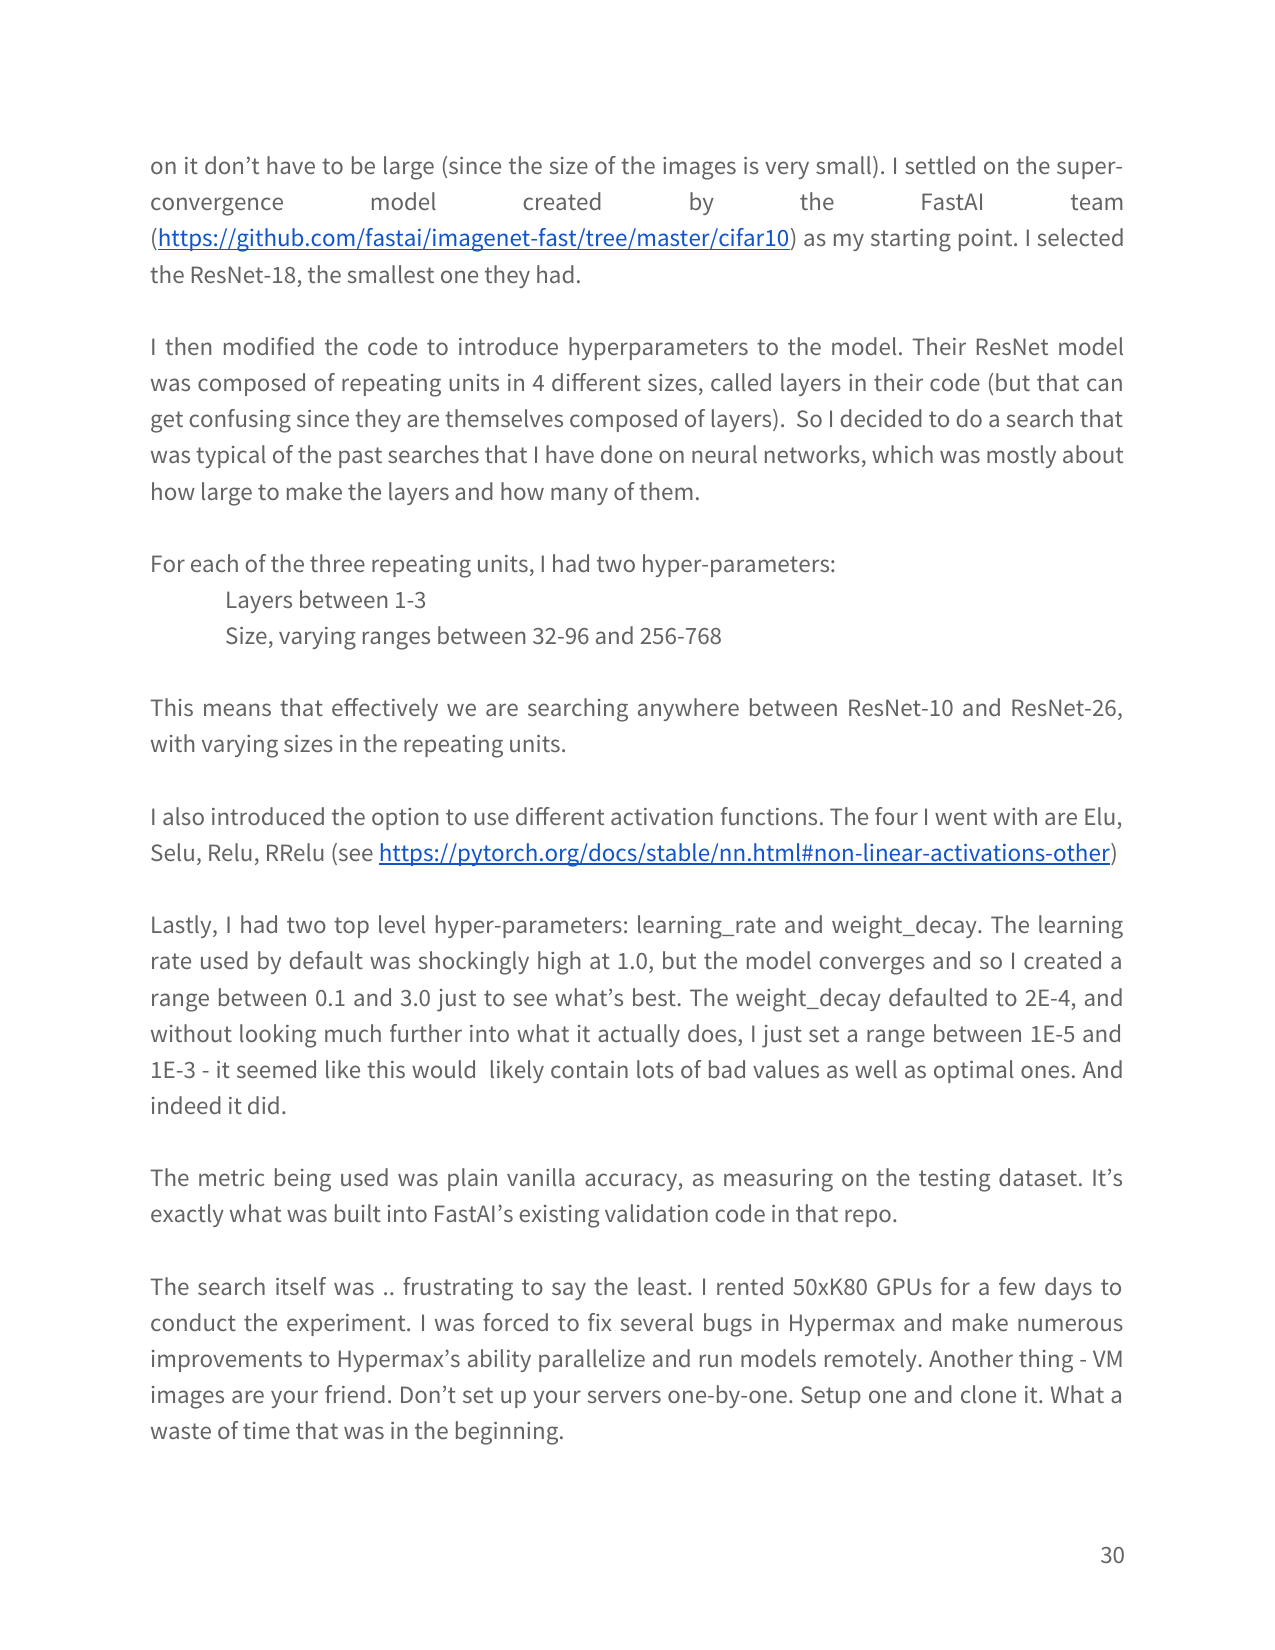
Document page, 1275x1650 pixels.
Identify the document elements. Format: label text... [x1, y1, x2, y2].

text For each of the three repeating units, I had two hyper-parameters: [150, 548, 1125, 579]
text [150, 150, 1125, 290]
text The search itself was .. frustrating to say the least. I rented 50xK80 GPUs for a few days to conduct the experiment. I was forced to fix several bugs in Hypermax and make numerous improvements to Hypermax’s ability parallelize and run models remotely. Another thing - VM images are your friend. Don’t set up your servers one-by-one. Setup one and clone it. What a waste of time that was in the beginning. [150, 1271, 1125, 1447]
text This means that effectively we are searching anywhere between ResNet-10 and ResNet-26, with varying sizes in the repeating units. [150, 692, 1125, 760]
text The metric being used was plain vanilla accuracy, as measuring on the testing dataset. It’s exactly what was built into FastAI’s existing validation code in that repo. [150, 1162, 1125, 1230]
text Lastly, I had two top level hyper-parameters: learning_rate and weight_decay. The learning rate used by default was shockingly high at 1.0, but the model converges and so I created a range between 0.1 and 3.0 just to see what’s best. The weight_decay defaulted to 2E-4, and without looking much further into what it actually does, I just set a range between 1E-5 and 1E-3 - it seemed like this would likely contain lots of bad values as well as optimal ones. And indeed it did. [150, 909, 1125, 1121]
text I also introduced the option to use different activation functions. The four I went with are Elu, Selu, Relu, RRelu (see https://pytorch.org/docs/stable/nn.html#non-linear-activations-other) [150, 801, 1125, 868]
text Size, varying ranges between 32-96 and 256-768 [150, 620, 1125, 651]
text Layers between 1-3 [150, 584, 1125, 615]
text I then modified the code to introduce hyperparameters to the model. Their ResNet model was composed of repeating units in 4 different sizes, called layers in their code (but that can get confusing since they are themselves composed of layers). So I decided to do a search that was typical of the past searches that I have done on neural networks, which was mostly about how large to make the layers and how many of them. [150, 331, 1125, 507]
